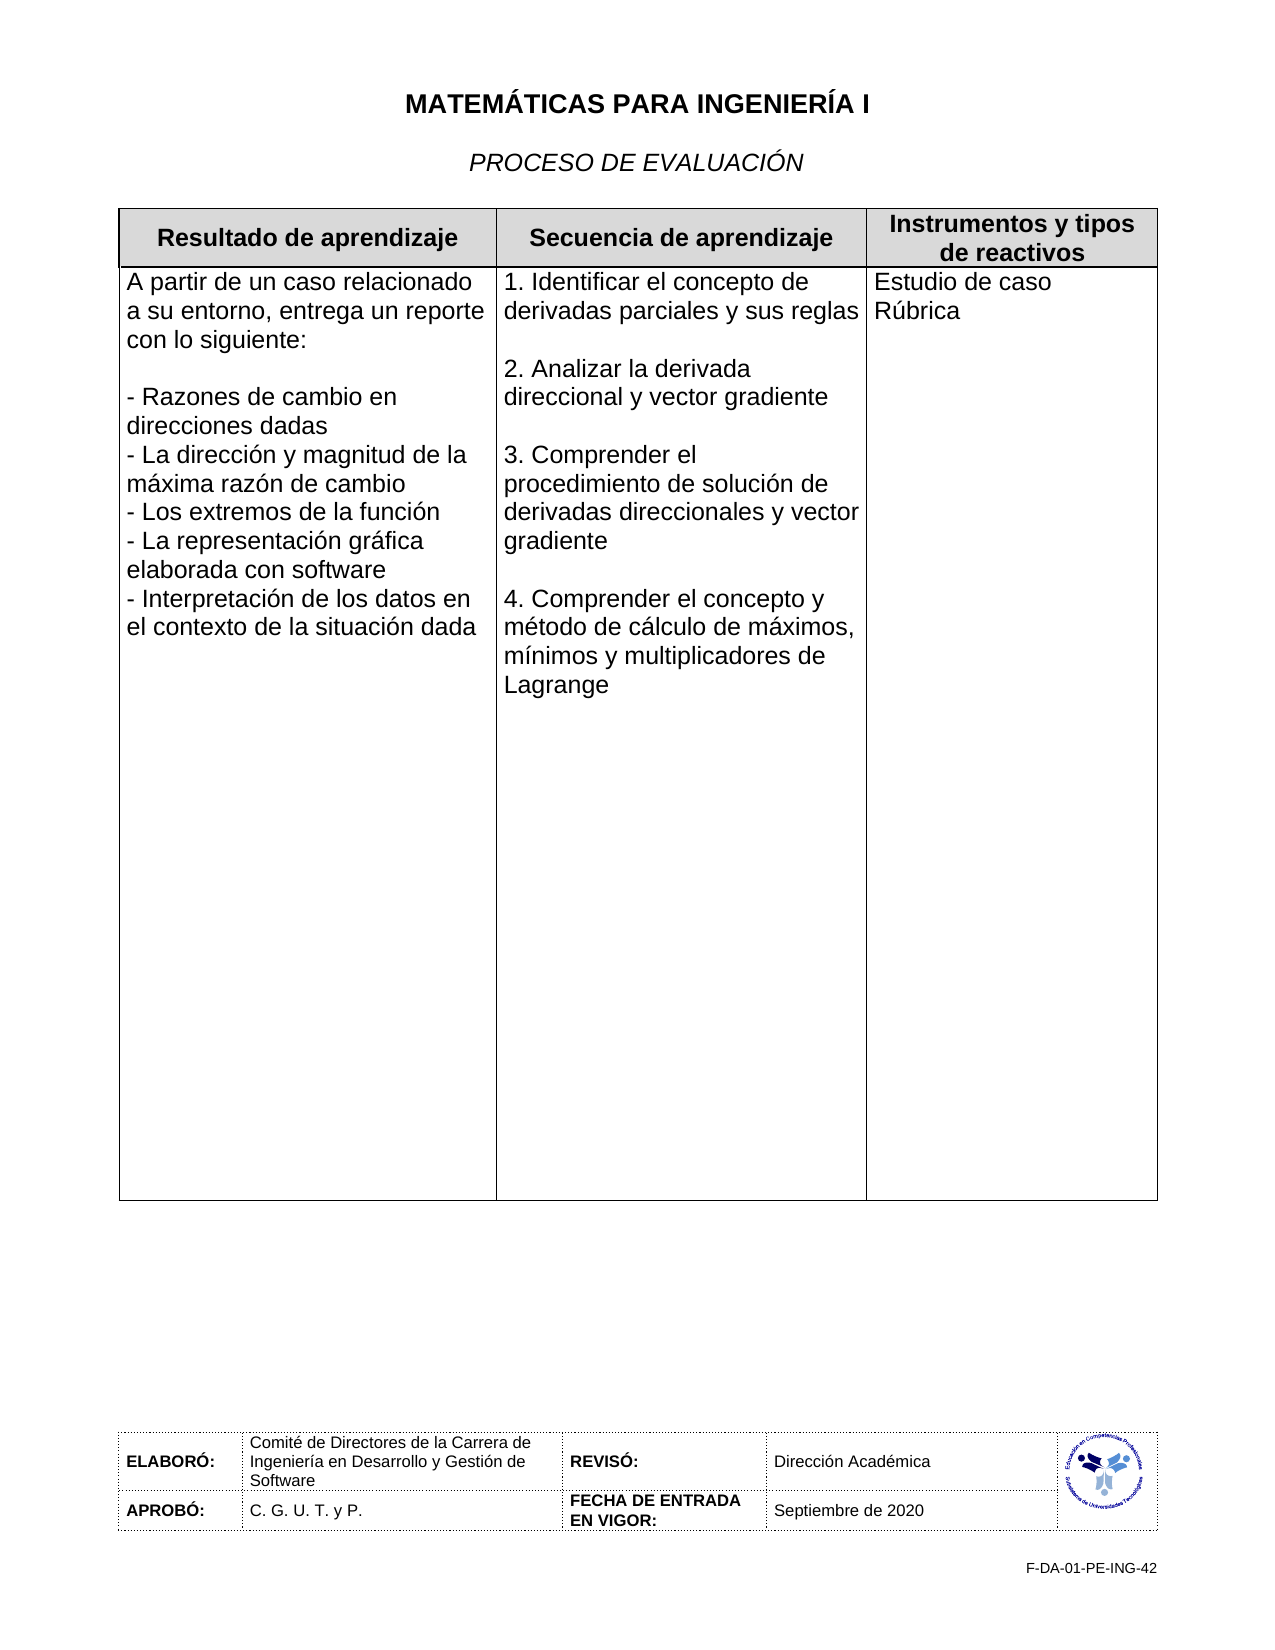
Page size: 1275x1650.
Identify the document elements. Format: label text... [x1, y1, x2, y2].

text PROCESO DE EVALUACIÓN [118, 148, 1157, 177]
table_cell Estudio de caso Rúbrica [867, 268, 1157, 1200]
table_header Secuencia de aprendizaje [497, 209, 866, 266]
table_cell 1. Identificar el concepto de derivadas parciales y sus reglas 2. Analizar la derivada direccional y vector gradiente 3. Comprender el procedimiento de solución de derivadas direccionales y vector gradiente 4. Comprender el concepto y método de cálculo de máximos, mínimos y multiplicadores de Lagrange [497, 268, 866, 1200]
table_cell A partir de un caso relacionado a su entorno, entrega un reporte con lo siguiente: - Razones de cambio en direcciones dadas - La dirección y magnitud de la máxima razón de cambio - Los extremos de la función - La representación gráfica elaborada con software - Interpretación de los datos en el contexto de la situación dada [120, 267, 496, 1200]
text MATEMÁTICAS PARA INGENIERÍA I [118, 88, 1157, 119]
table_header Instrumentos y tipos de reactivos [867, 209, 1157, 266]
table_header Resultado de aprendizaje [120, 209, 496, 266]
